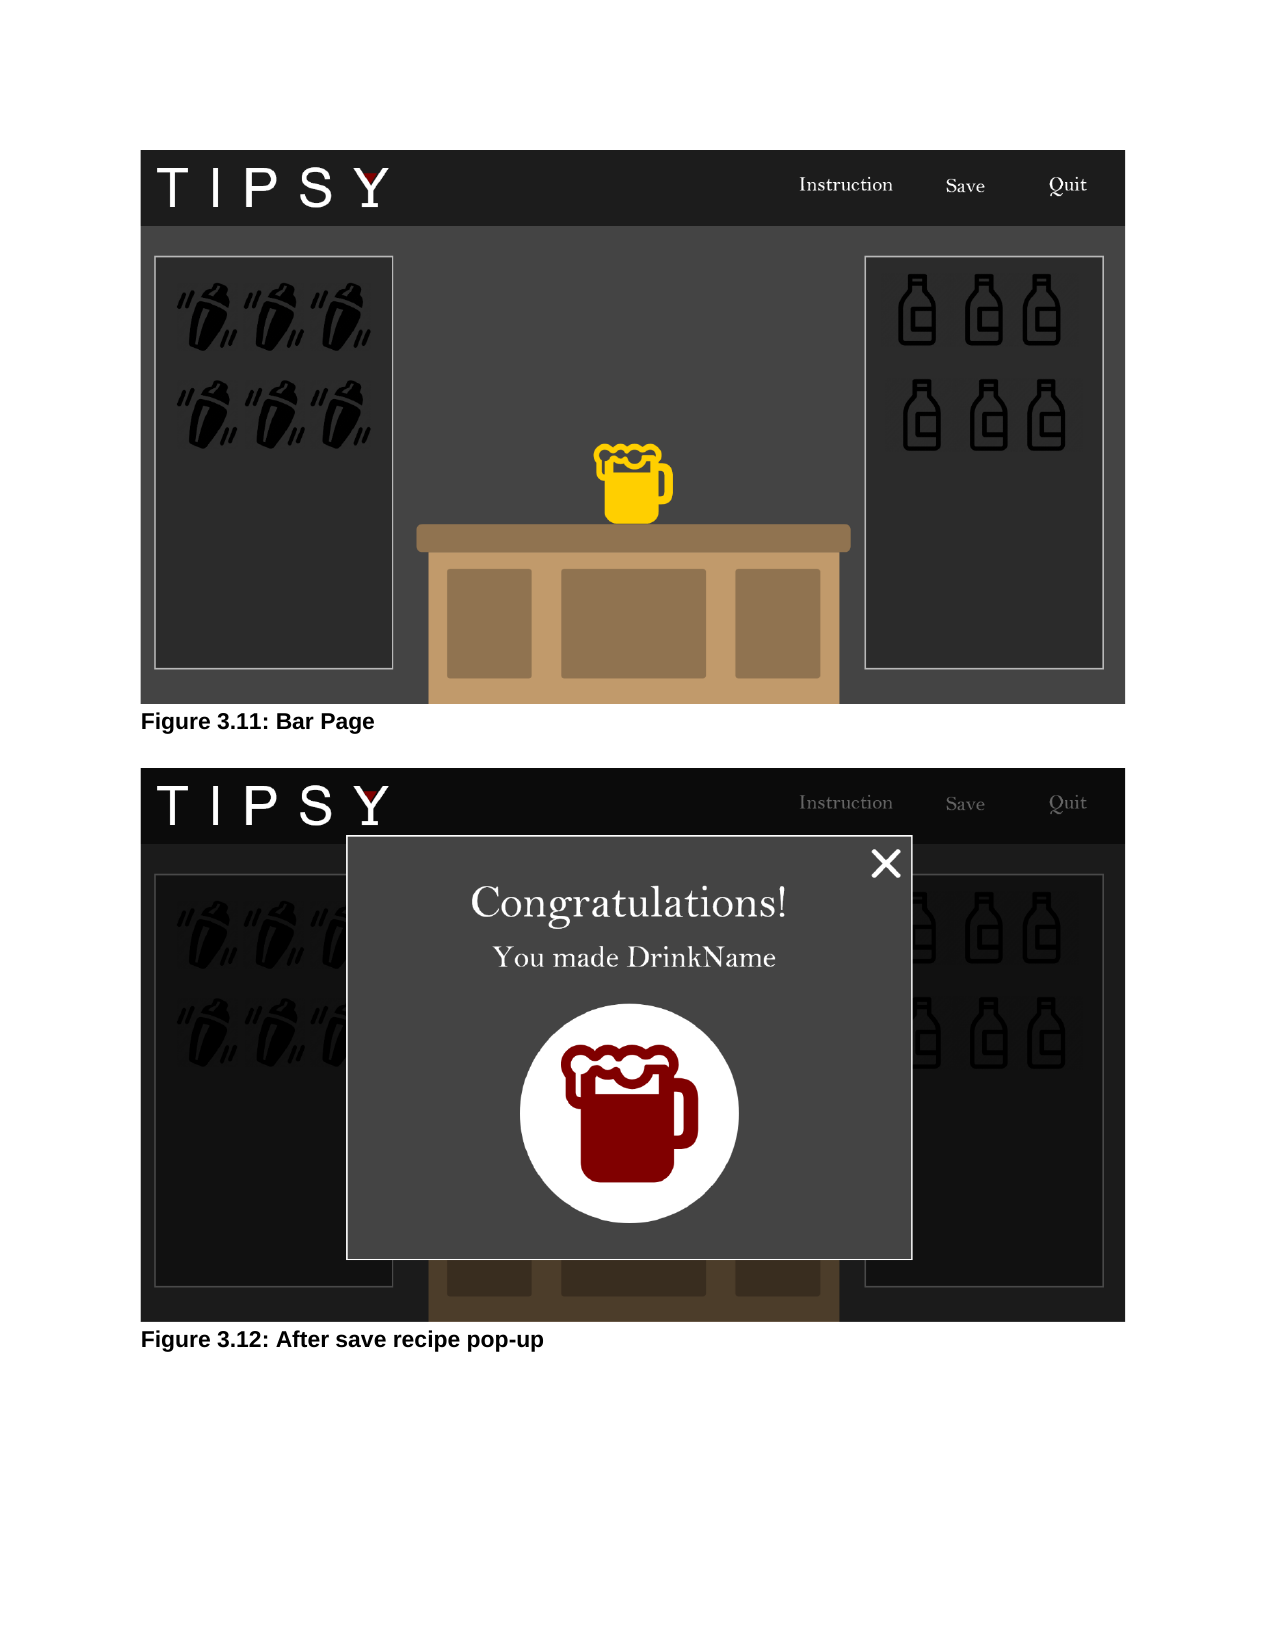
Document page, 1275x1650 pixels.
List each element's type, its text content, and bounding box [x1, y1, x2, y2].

picture [140, 768, 1125, 1322]
picture [140, 150, 1125, 704]
text Figure 3.12: After save recipe pop-up [141, 1326, 1125, 1352]
text Figure 3.11: Bar Page [141, 708, 1125, 734]
